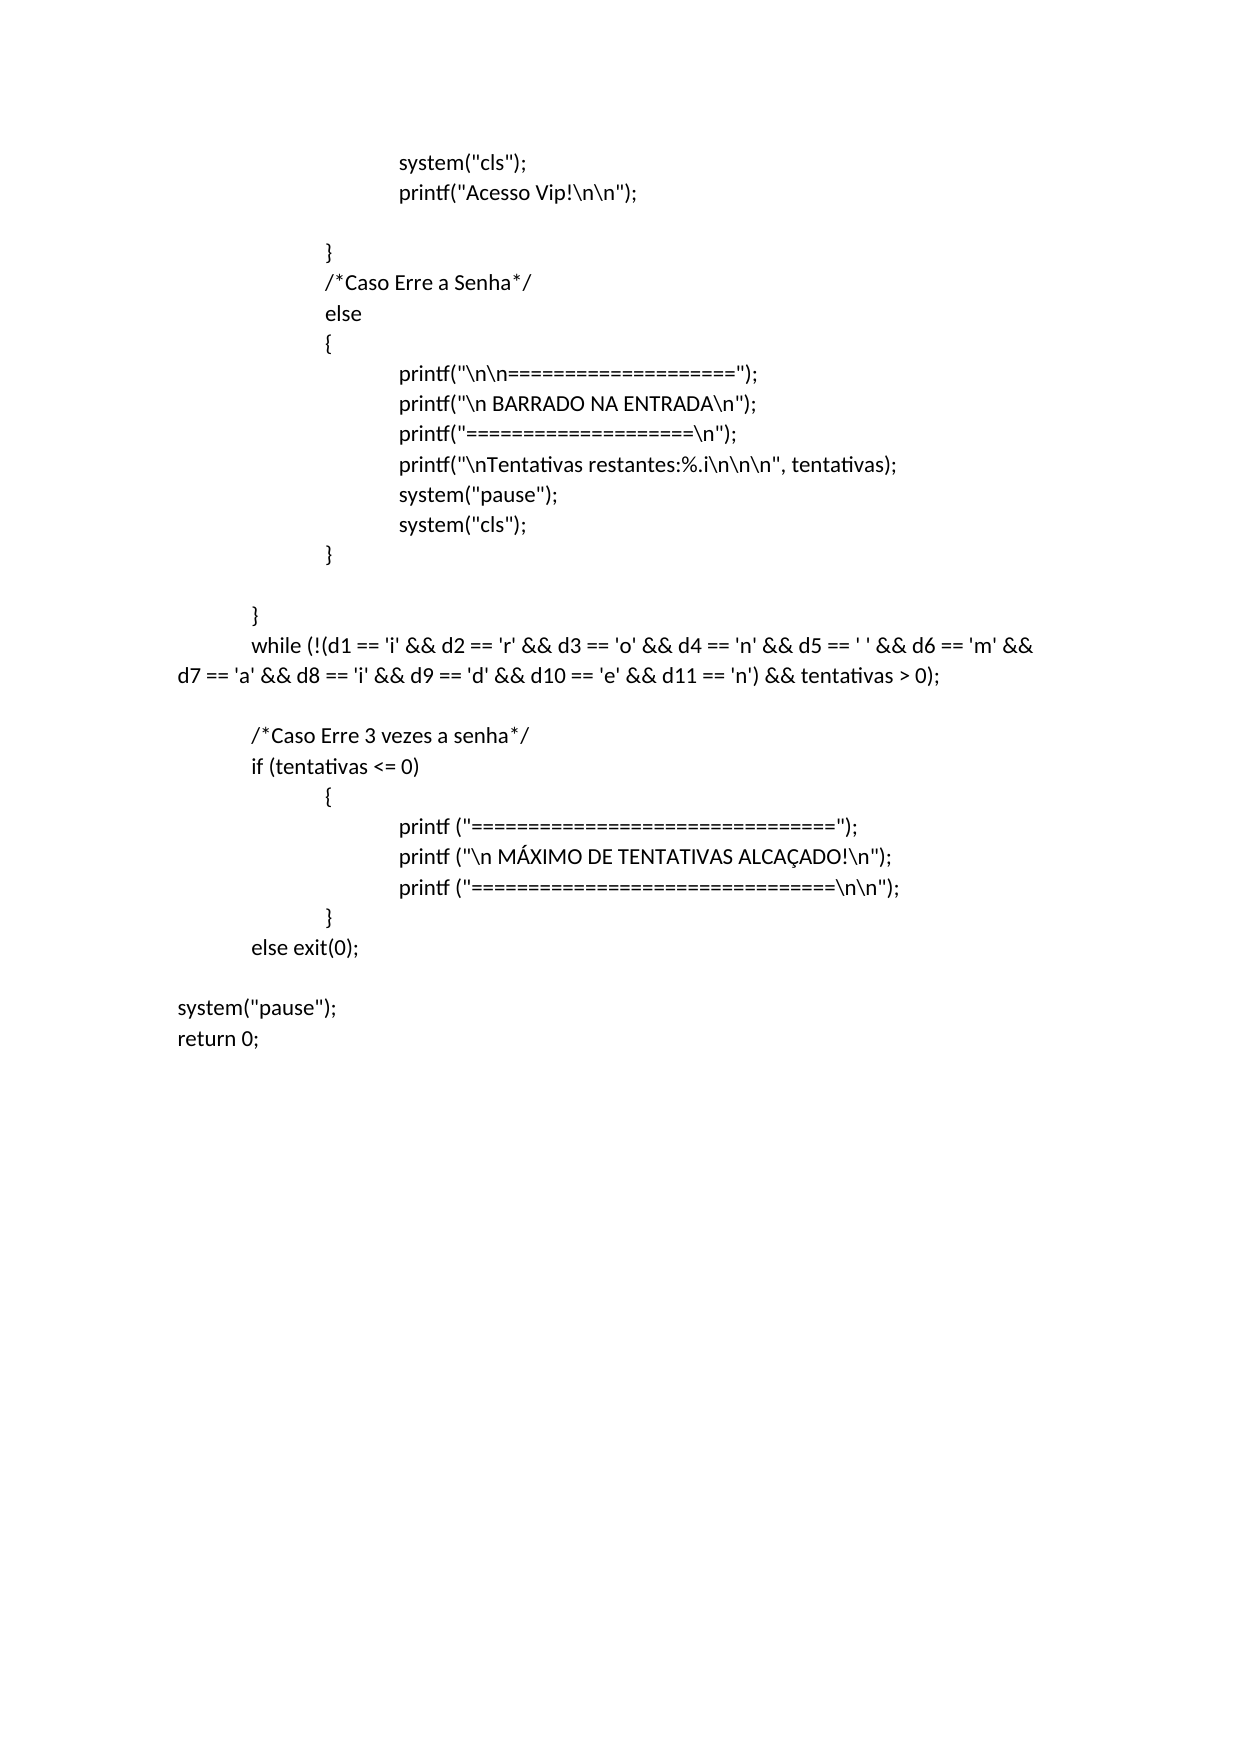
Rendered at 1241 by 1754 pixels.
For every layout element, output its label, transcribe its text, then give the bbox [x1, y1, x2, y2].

text printf ("\n MÁXIMO DE TENTATIVAS ALCAÇADO!\n"); [177, 842, 1063, 870]
text { [177, 329, 1063, 357]
text printf("====================\n"); [177, 419, 1063, 447]
text while (!(d1 == 'i' && d2 == 'r' && d3 == 'o' && d4 == 'n' && d5 == ' ' && d6 == 'm' && d7 == 'a' && d8 == 'i' && d9 == 'd' && d10 == 'e' && d11 == 'n') && tentativas > 0); [177, 631, 1063, 689]
text system("cls"); [177, 510, 1063, 538]
text printf ("================================"); [177, 812, 1063, 840]
text { [177, 782, 1063, 810]
text printf("\n BARRADO NA ENTRADA\n"); [177, 389, 1063, 417]
text } [177, 903, 1063, 931]
text printf("\n\n===================="); [177, 359, 1063, 387]
text else exit(0); [177, 933, 1063, 961]
text if (tentativas <= 0) [177, 752, 1063, 780]
text /*Caso Erre a Senha*/ [177, 268, 1063, 296]
text system("pause"); [177, 993, 1063, 1021]
text printf ("================================\n\n"); [177, 873, 1063, 901]
text printf("Acesso Vip!\n\n"); [177, 178, 1063, 206]
text printf("\nTentativas restantes:%.i\n\n\n", tentativas); [177, 450, 1063, 478]
text else [177, 299, 1063, 327]
text } [177, 540, 1063, 568]
text } [177, 601, 1063, 629]
text system("pause"); [177, 480, 1063, 508]
text system("cls"); [177, 148, 1063, 176]
text } [177, 238, 1063, 266]
text /*Caso Erre 3 vezes a senha*/ [177, 722, 1063, 749]
text return 0; [177, 1024, 1063, 1052]
